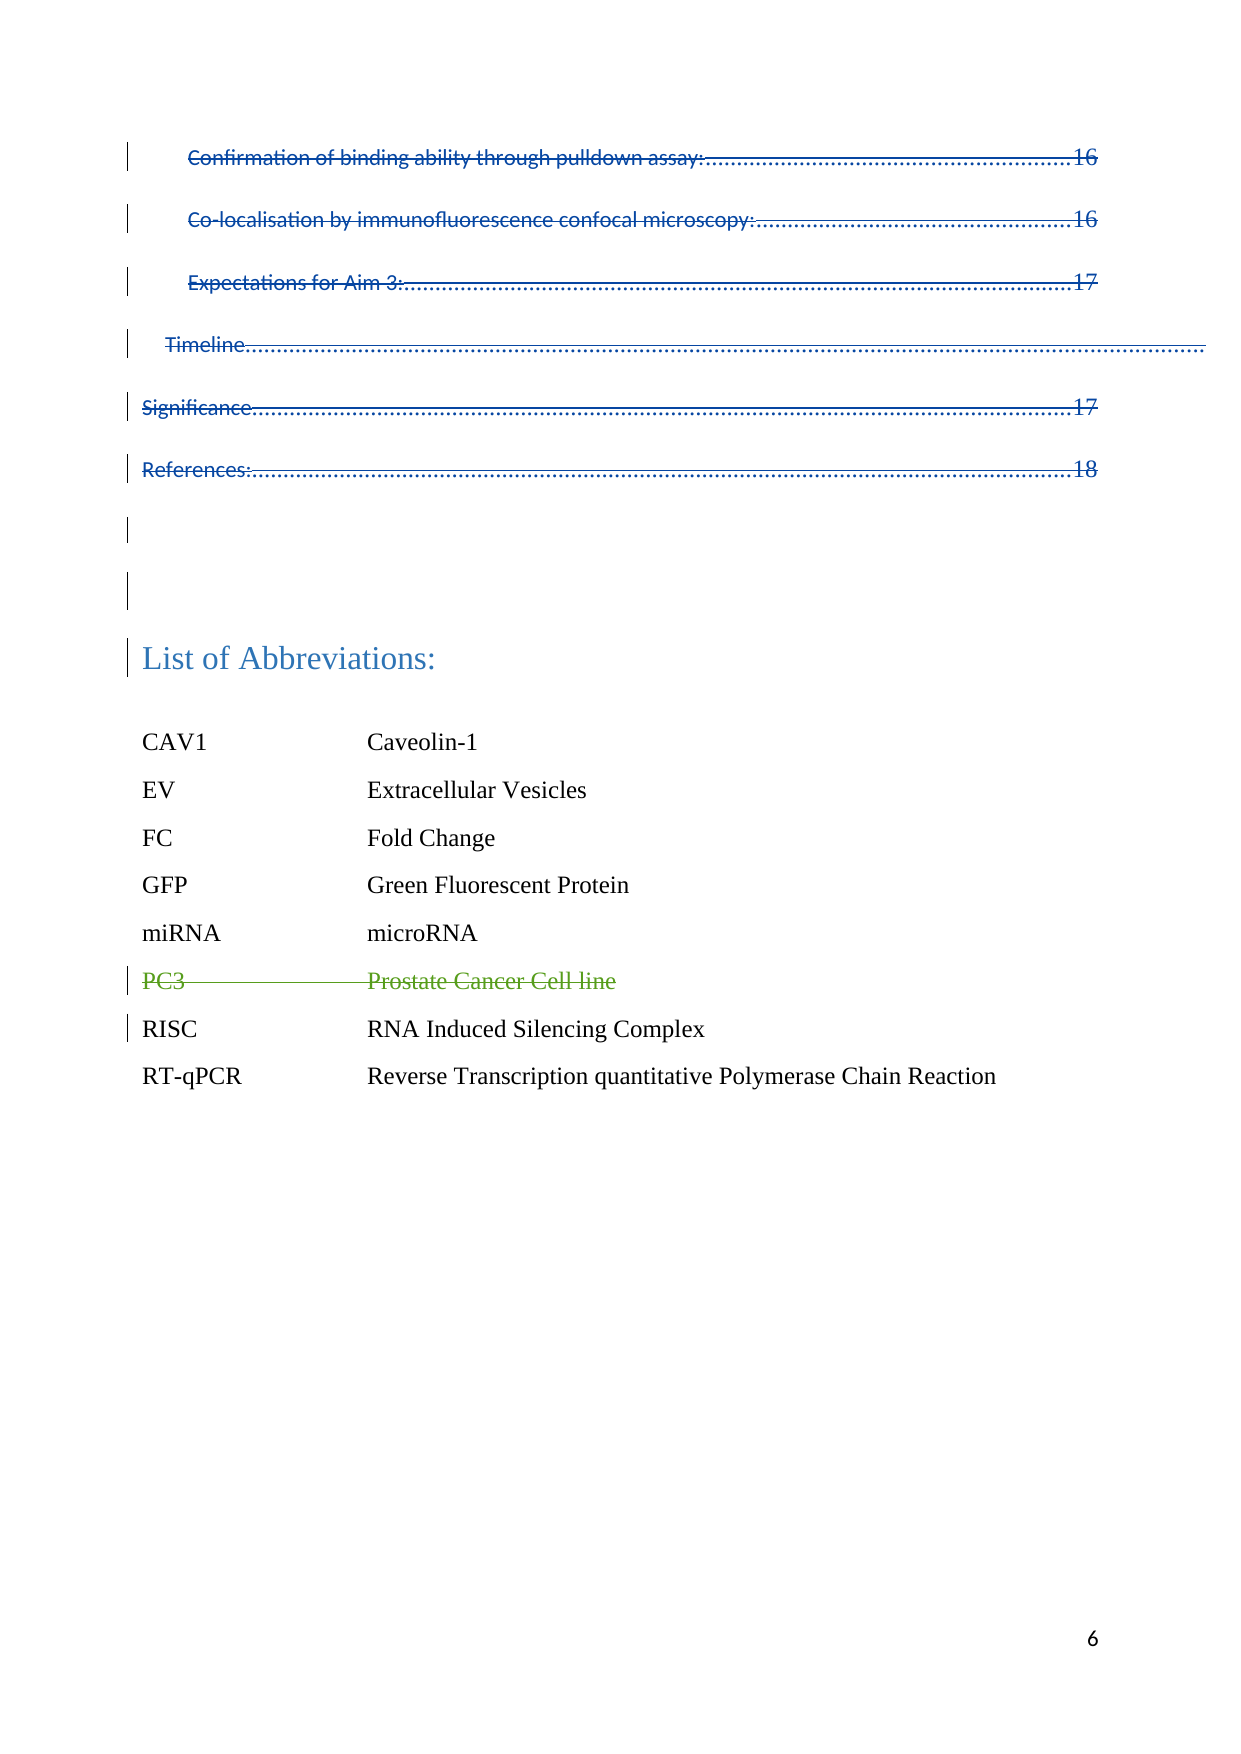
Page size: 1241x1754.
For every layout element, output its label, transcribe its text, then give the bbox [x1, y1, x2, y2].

subtitle List of Abbreviations: [142, 638, 1098, 677]
text RT-qPCR Reverse Transcription quantitative Polymerase Chain Reaction [142, 1061, 1098, 1090]
text FC Fold Change [142, 823, 1098, 852]
text CAV1 Caveolin-1 [142, 727, 1098, 756]
text miRNA microRNA [142, 918, 1098, 947]
text EV Extracellular Vesicles [142, 775, 1098, 804]
text GFP Green Fluorescent Protein [142, 871, 1098, 899]
text RISC RNA Induced Silencing Complex [142, 1014, 1098, 1042]
